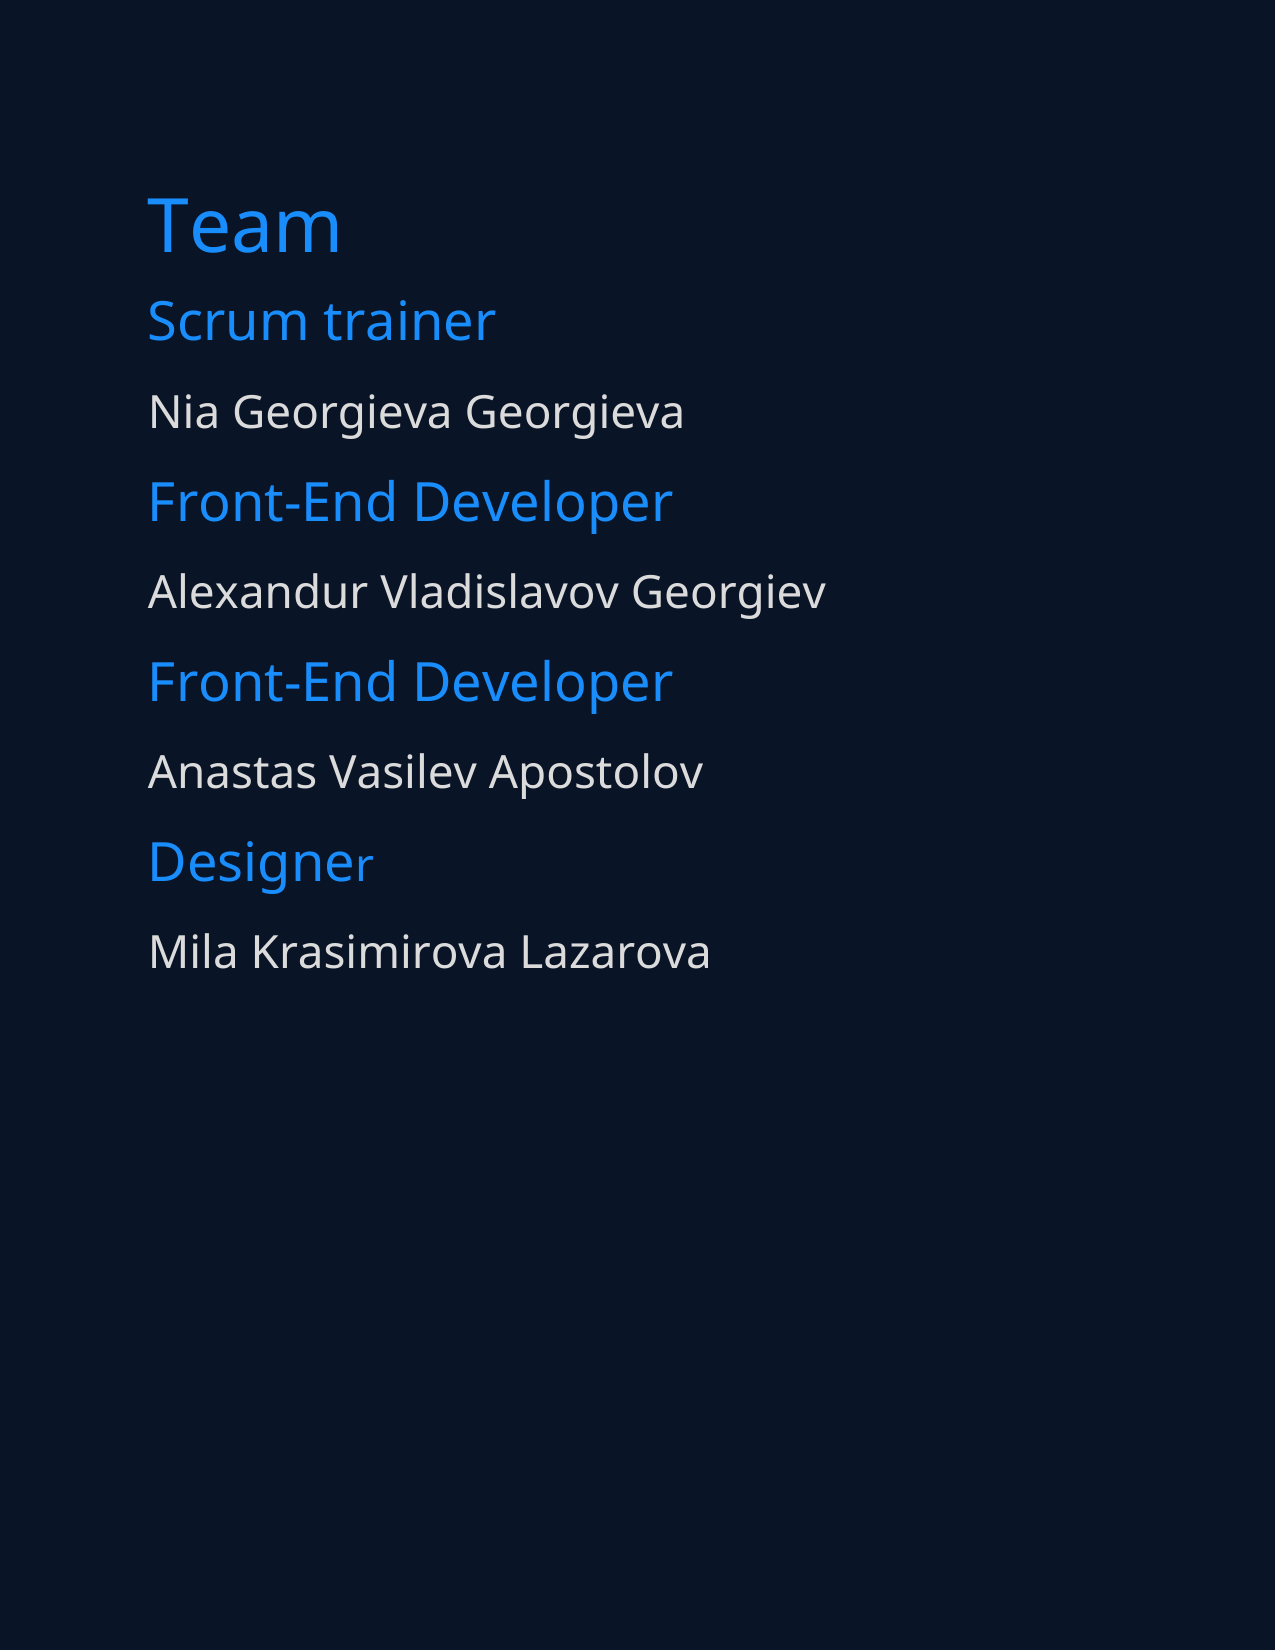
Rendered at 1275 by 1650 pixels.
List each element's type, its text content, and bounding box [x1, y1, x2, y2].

text Anastas Vasilev Apostolov [148, 739, 1127, 802]
text Nia Georgieva Georgieva [148, 379, 1127, 442]
text Designer [148, 823, 1127, 897]
text Scrum trainer [148, 283, 1127, 357]
text Front-End Developer [148, 463, 1127, 537]
text Front-End Developer [148, 643, 1127, 717]
subtitle Team [148, 173, 1127, 275]
text Mila Krasimirova Lazarova [148, 920, 1127, 982]
text Alexandur Vladislavov Georgiev [148, 559, 1127, 622]
